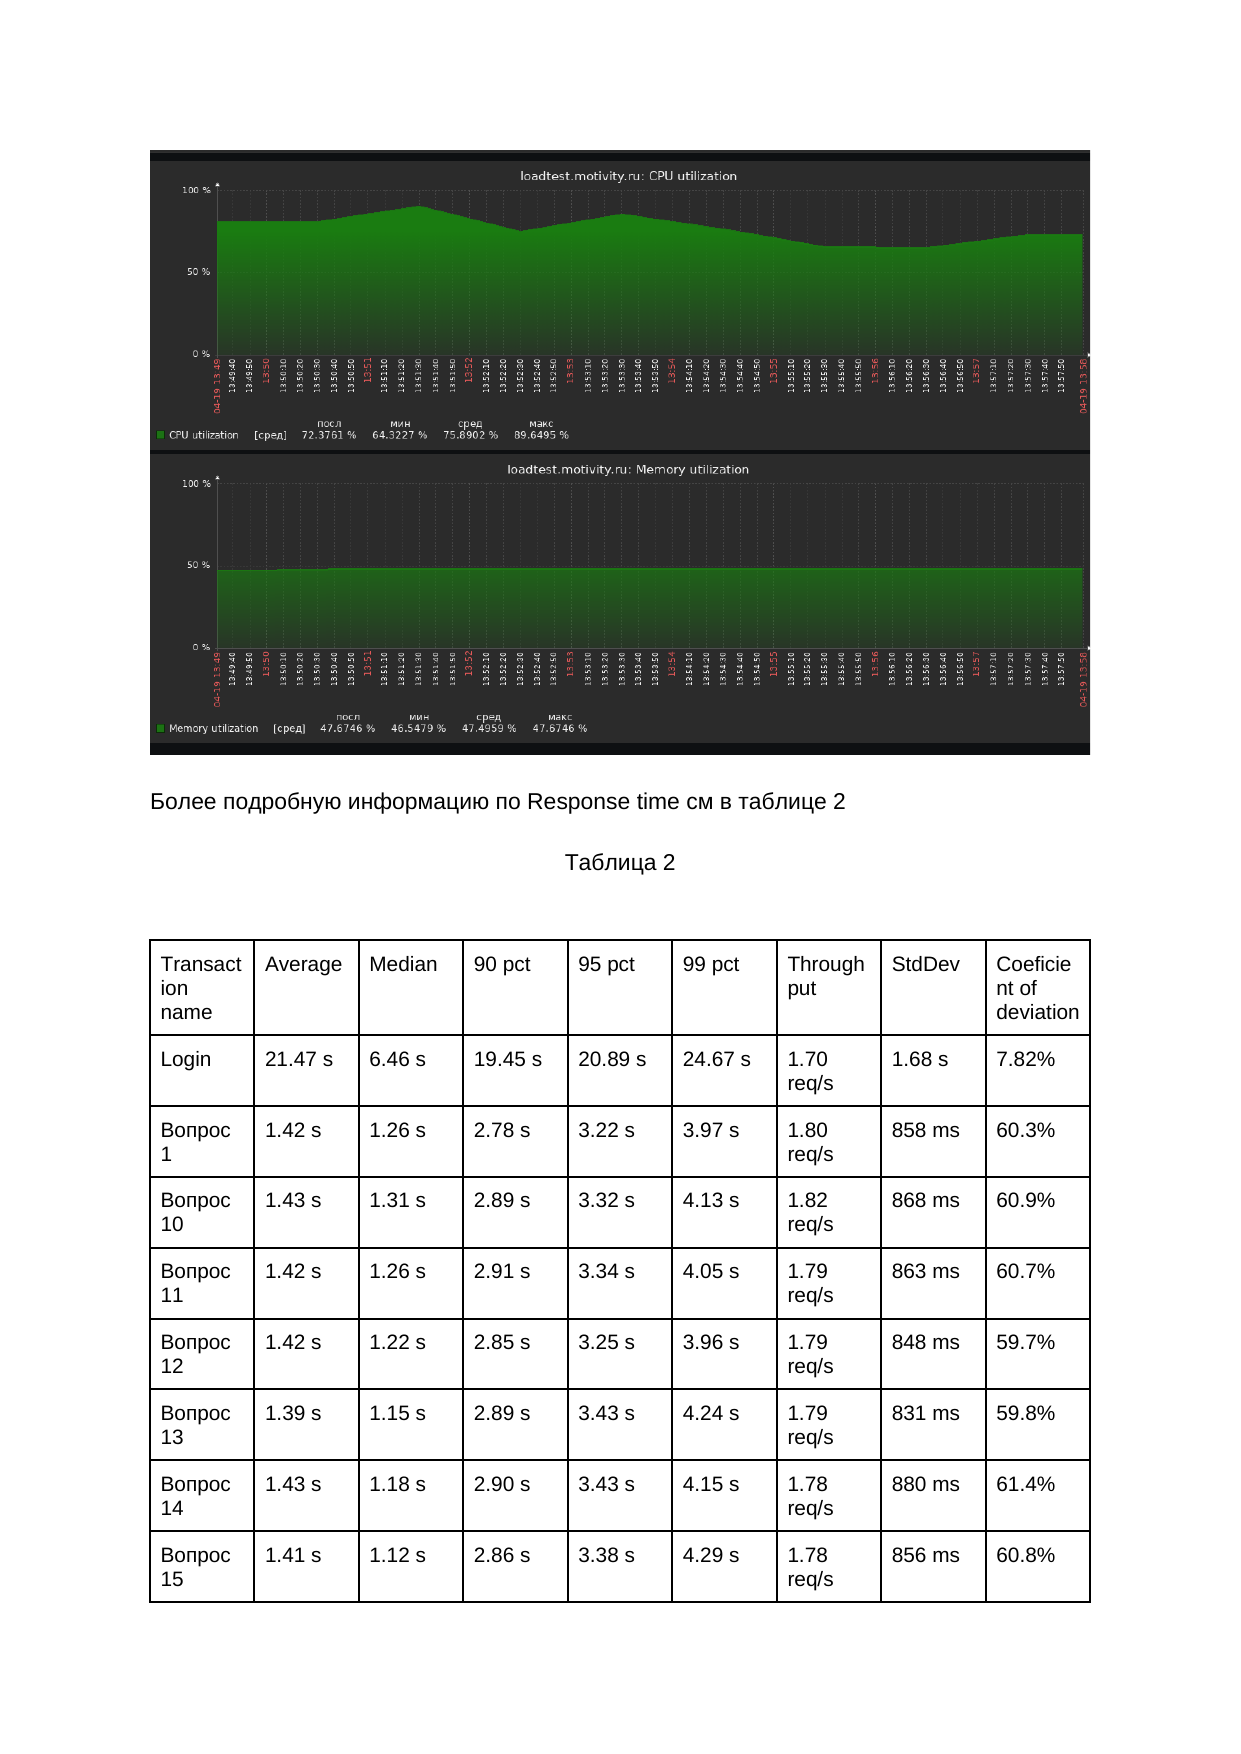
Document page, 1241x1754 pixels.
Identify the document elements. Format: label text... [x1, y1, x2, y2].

table_cell 1.15 s [360, 1390, 462, 1459]
table_cell 856 ms [882, 1532, 985, 1601]
table_cell Вопрос 10 [151, 1178, 253, 1247]
table_cell 1.70 req/s [778, 1036, 880, 1105]
table_cell 868 ms [882, 1178, 985, 1247]
table_cell 4.24 s [673, 1390, 776, 1459]
table_cell 4.15 s [673, 1461, 776, 1530]
table_cell 1.42 s [255, 1249, 358, 1317]
table_cell Вопрос 12 [151, 1320, 253, 1388]
table_cell 59.8% [987, 1390, 1089, 1459]
table_cell 3.43 s [569, 1390, 671, 1459]
table_cell 21.47 s [255, 1036, 358, 1105]
table_cell 2.89 s [464, 1178, 567, 1247]
table_cell 2.86 s [464, 1532, 567, 1601]
picture [150, 150, 1091, 755]
table_cell 863 ms [882, 1249, 985, 1317]
table_cell 1.78 req/s [778, 1461, 880, 1530]
table_cell 4.13 s [673, 1178, 776, 1247]
table_cell 1.80 req/s [778, 1107, 880, 1176]
table_cell 1.42 s [255, 1107, 358, 1176]
table_cell 1.42 s [255, 1320, 358, 1388]
table_cell 4.05 s [673, 1249, 776, 1317]
table_cell 61.4% [987, 1461, 1089, 1530]
table_cell 1.79 req/s [778, 1320, 880, 1388]
text Более подробную информацию по Response time см в таблице 2 [150, 788, 1090, 814]
table_cell 19.45 s [464, 1036, 567, 1105]
table_cell 1.22 s [360, 1320, 462, 1388]
table_cell 59.7% [987, 1320, 1089, 1388]
table_cell 1.12 s [360, 1532, 462, 1601]
table_cell 2.91 s [464, 1249, 567, 1317]
table_cell 1.43 s [255, 1461, 358, 1530]
table_cell 848 ms [882, 1320, 985, 1388]
table_cell 1.78 req/s [778, 1532, 880, 1601]
table_cell 2.90 s [464, 1461, 567, 1530]
table_header Transaction name [151, 941, 253, 1034]
table_cell Вопрос 14 [151, 1461, 253, 1530]
table_cell 1.41 s [255, 1532, 358, 1601]
table_header Median [360, 941, 462, 1034]
table_cell 858 ms [882, 1107, 985, 1176]
table_cell 60.7% [987, 1249, 1089, 1317]
table_cell 3.38 s [569, 1532, 671, 1601]
table_cell 1.79 req/s [778, 1390, 880, 1459]
table_cell 60.3% [987, 1107, 1089, 1176]
table_header Throughput [778, 941, 880, 1034]
table_header 99 pct [673, 941, 776, 1034]
table_cell 4.29 s [673, 1532, 776, 1601]
table_cell 1.26 s [360, 1249, 462, 1317]
table_cell 1.43 s [255, 1178, 358, 1247]
table_header Coeficient of deviation [987, 941, 1089, 1034]
table_cell 1.18 s [360, 1461, 462, 1530]
table_cell 3.43 s [569, 1461, 671, 1530]
table_cell 60.9% [987, 1178, 1089, 1247]
table_cell 1.82 req/s [778, 1178, 880, 1247]
table_cell 1.79 req/s [778, 1249, 880, 1317]
table_cell Login [151, 1036, 253, 1105]
table_cell 3.97 s [673, 1107, 776, 1176]
table_cell 3.96 s [673, 1320, 776, 1388]
table_cell 2.78 s [464, 1107, 567, 1176]
table_cell Вопрос 11 [151, 1249, 253, 1317]
table_cell 3.25 s [569, 1320, 671, 1388]
table_cell 60.8% [987, 1532, 1089, 1601]
table_cell Вопрос 1 [151, 1107, 253, 1176]
table_cell 6.46 s [360, 1036, 462, 1105]
table_cell 24.67 s [673, 1036, 776, 1105]
table_header StdDev [882, 941, 985, 1034]
table_header 95 pct [569, 941, 671, 1034]
table_cell Вопрос 13 [151, 1390, 253, 1459]
table_cell 1.31 s [360, 1178, 462, 1247]
table_cell 1.68 s [882, 1036, 985, 1105]
table_cell 3.22 s [569, 1107, 671, 1176]
table_cell 1.26 s [360, 1107, 462, 1176]
table_header 90 pct [464, 941, 567, 1034]
table_header Average [255, 941, 358, 1034]
table_cell 831 ms [882, 1390, 985, 1459]
table_cell Вопрос 15 [151, 1532, 253, 1601]
table_cell 3.34 s [569, 1249, 671, 1317]
table_cell 1.39 s [255, 1390, 358, 1459]
text Таблица 2 [150, 849, 1090, 875]
table_cell 3.32 s [569, 1178, 671, 1247]
table_cell 2.85 s [464, 1320, 567, 1388]
table_cell 880 ms [882, 1461, 985, 1530]
table_cell 2.89 s [464, 1390, 567, 1459]
table_cell 7.82% [987, 1036, 1089, 1105]
table_cell 20.89 s [569, 1036, 671, 1105]
